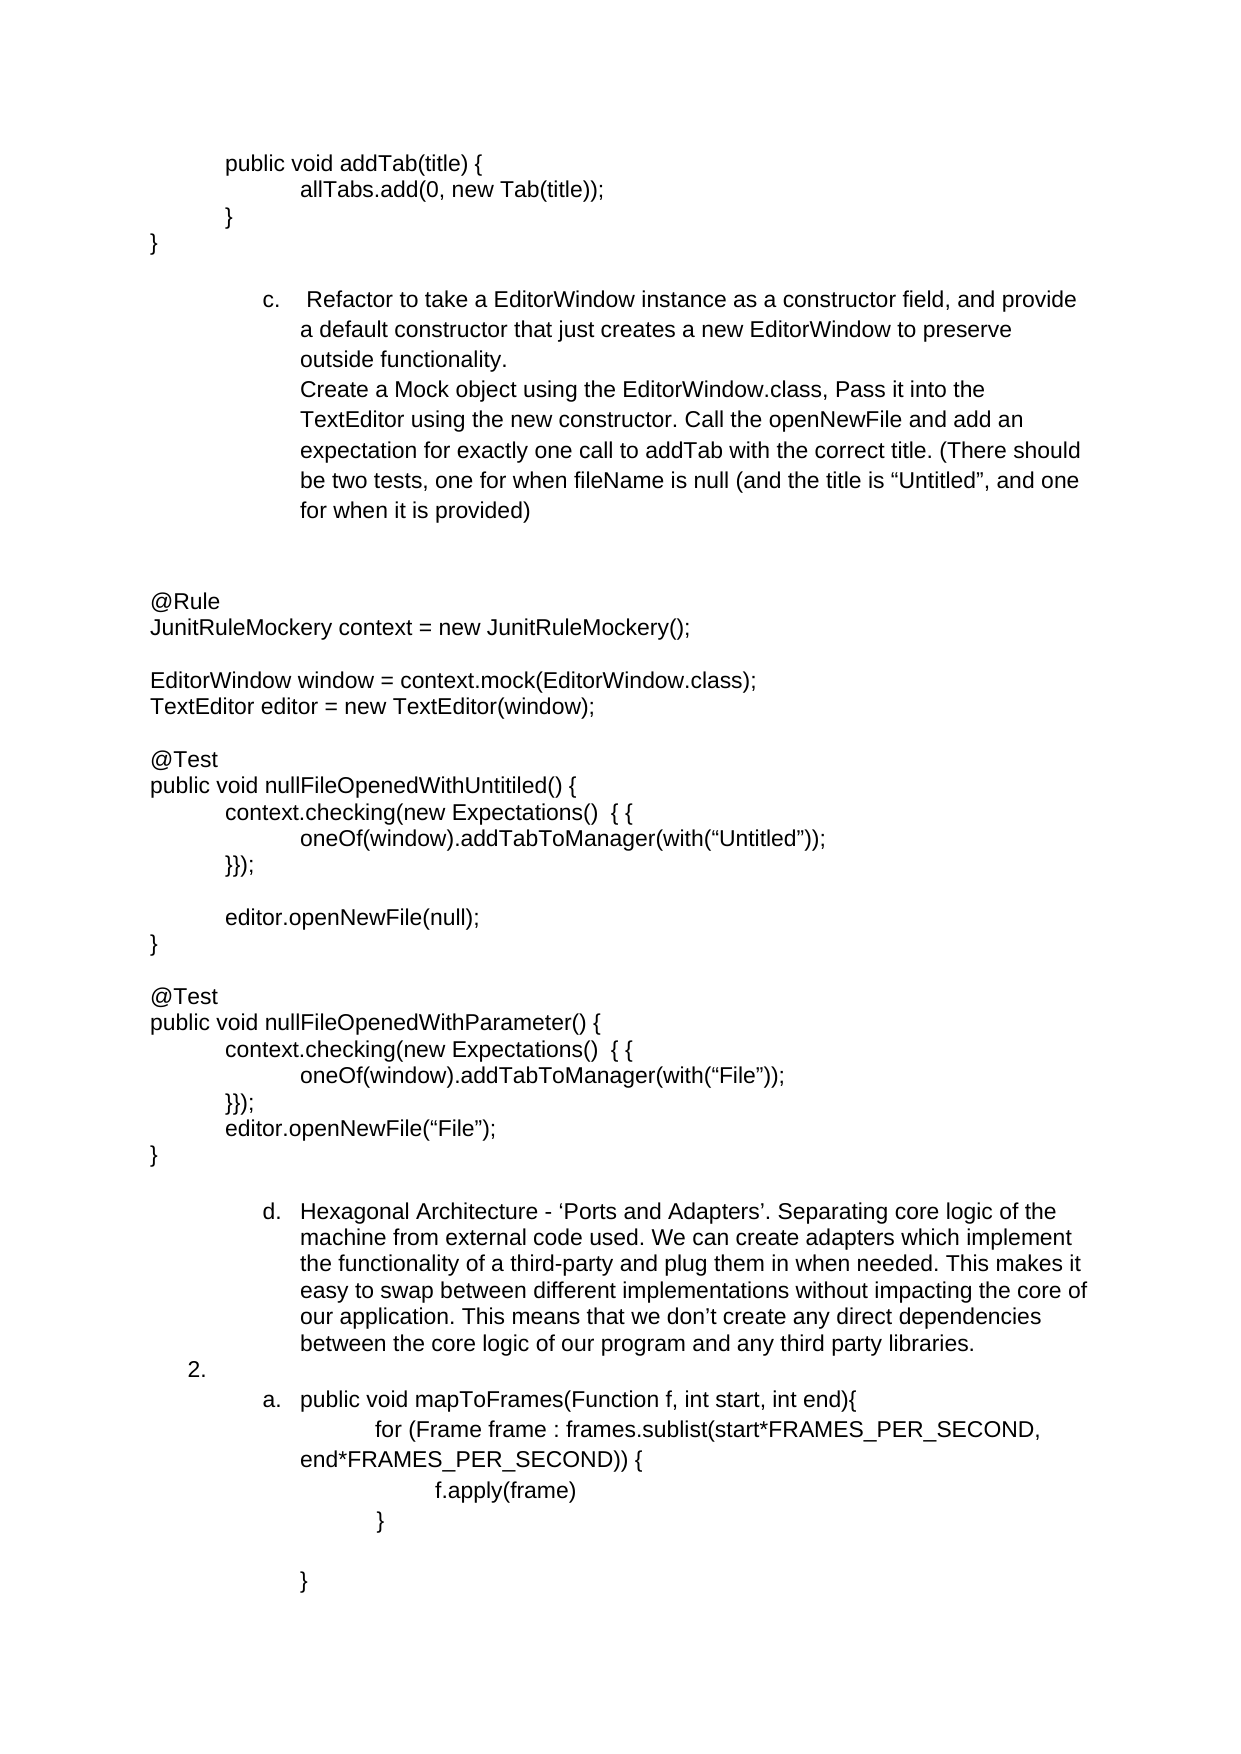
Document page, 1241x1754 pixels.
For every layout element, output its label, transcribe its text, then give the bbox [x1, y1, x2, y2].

text context.checking(new Expectations() { { [150, 798, 1090, 825]
text @Rule [150, 588, 1090, 614]
list Refactor to take a EditorWindow instance as a constructor field, and provide a default constructor that just creates a new EditorWindow to preserve outside functionality. Create a Mock object using the EditorWindow.class, Pass it into the TextEditor using the new constructor. Call the openNewFile and add an expectation for exactly one call to addTab with the correct title. (There should be two tests, one for when fileName is null (and the title is “Untitled”, and one for when it is provided) [262, 286, 1090, 523]
text @Test [150, 983, 1090, 1009]
text }}); [150, 1088, 1090, 1115]
text allTabs.add(0, new Tab(title)); [225, 176, 1090, 203]
text public void nullFileOpenedWithParameter() { [150, 1009, 1090, 1036]
text oneOf(window).addTabToManager(with(“Untitled”)); [150, 825, 1090, 851]
text } [150, 1141, 1090, 1167]
text public void addTab(title) { [150, 150, 1090, 176]
text } [150, 203, 1090, 229]
text } [150, 229, 1090, 255]
list Hexagonal Architecture - ‘Ports and Adapters’. Separating core logic of the machine from external code used. We can create adapters which implement the functionality of a third-party and plug them in when needed. This makes it easy to swap between different implementations without impacting the core of our application. This means that we don’t create any direct dependencies between the core logic of our program and any third party libraries. [262, 1198, 1090, 1356]
text EditorWindow window = context.mock(EditorWindow.class); [150, 667, 1090, 693]
text } [150, 930, 1090, 957]
text } [225, 1567, 1090, 1594]
text for (Frame frame : frames.sublist(start*FRAMES_PER_SECOND, end*FRAMES_PER_SECOND)) { [300, 1416, 1090, 1473]
text editor.openNewFile(null); [150, 904, 1090, 930]
text editor.openNewFile(“File”); [150, 1115, 1090, 1141]
text f.apply(frame) [150, 1477, 1090, 1503]
text }}); [150, 851, 1090, 878]
text } [150, 1507, 1090, 1533]
text public void nullFileOpenedWithUntitiled() { [150, 772, 1090, 798]
text context.checking(new Expectations() { { [150, 1036, 1090, 1062]
text JunitRuleMockery context = new JunitRuleMockery(); [150, 614, 1090, 640]
text oneOf(window).addTabToManager(with(“File”)); [150, 1062, 1090, 1088]
text TextEditor editor = new TextEditor(window); [150, 693, 1090, 719]
text @Test [150, 746, 1090, 772]
list public void mapToFrames(Function f, int start, int end){ [262, 1386, 1090, 1412]
